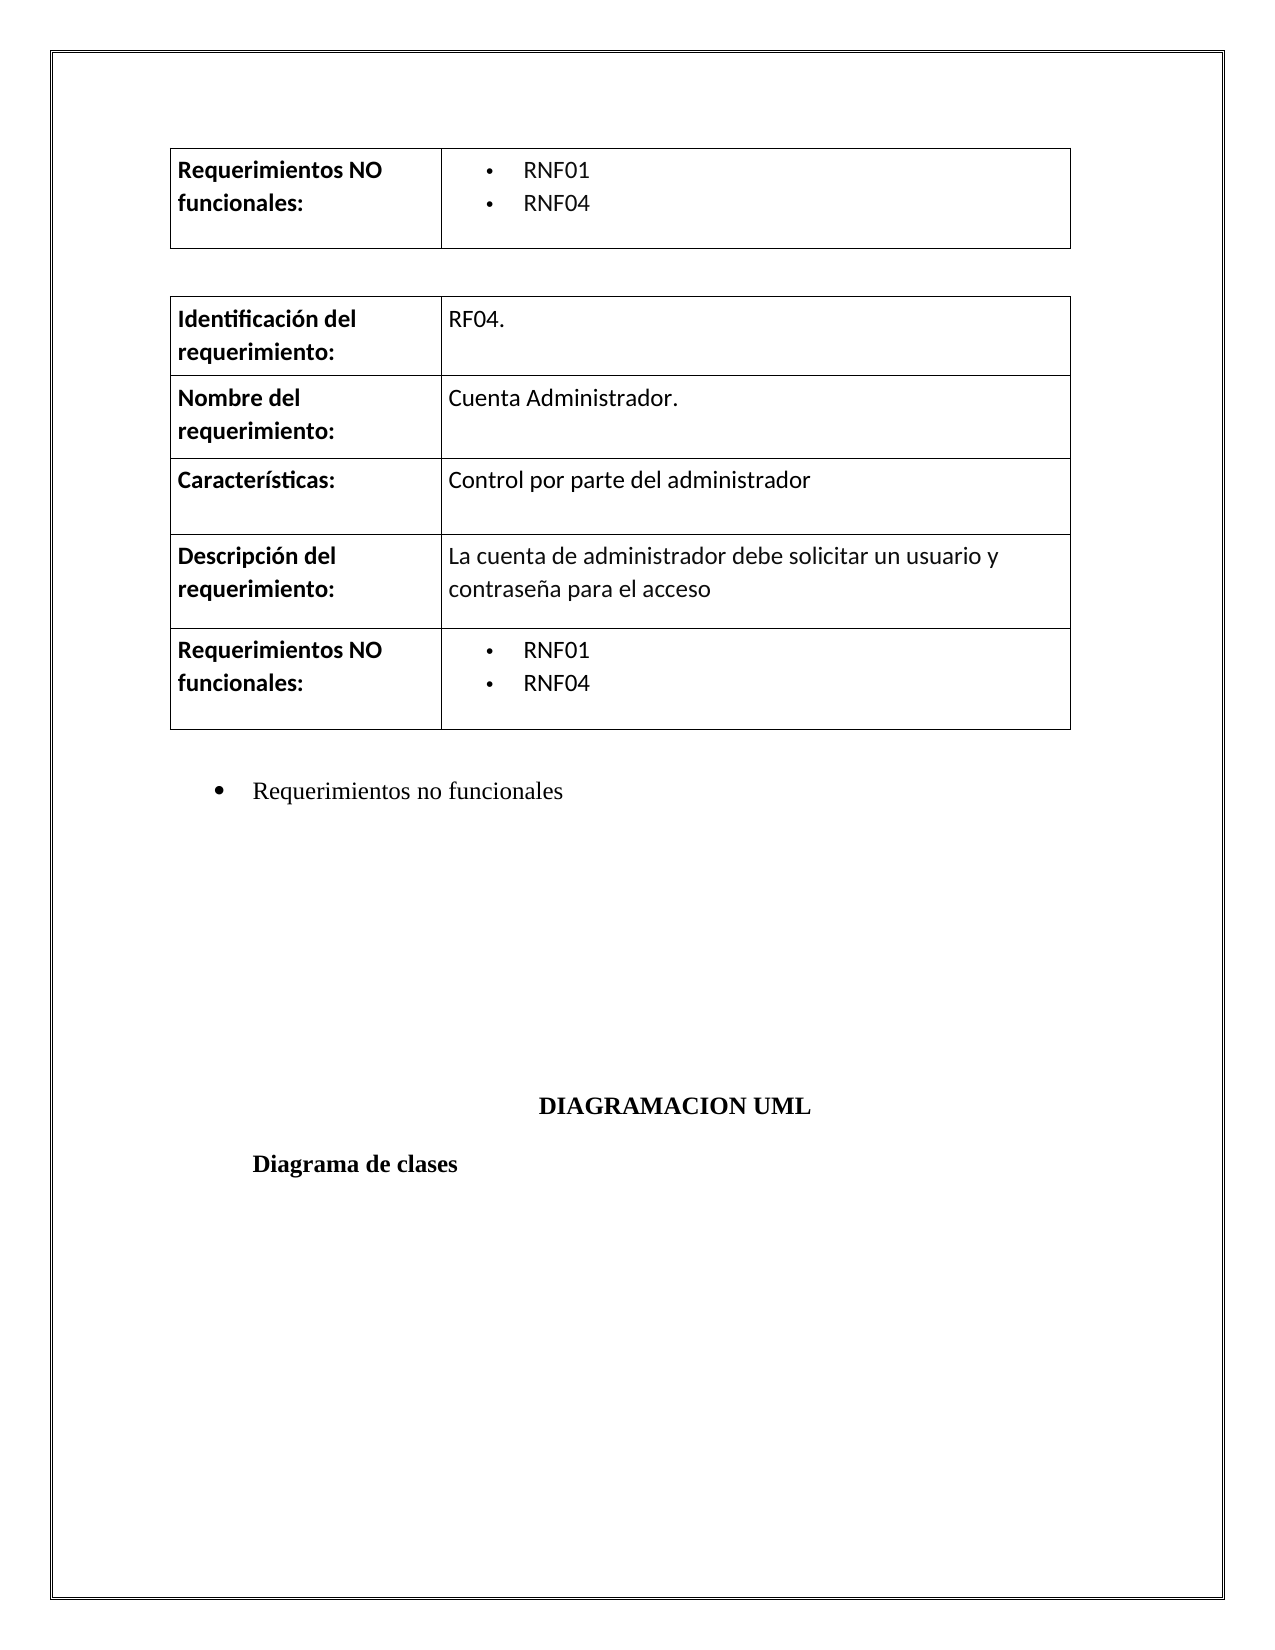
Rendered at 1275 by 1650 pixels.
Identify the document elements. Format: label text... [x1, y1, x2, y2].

table_cell RNF01 RNF04 [442, 629, 1070, 728]
table_cell Cuenta Administrador. [442, 376, 1070, 458]
table_cell Control por parte del administrador [442, 459, 1070, 533]
list Requerimientos no funcionales [215, 776, 1098, 805]
table_cell La cuenta de administrador debe solicitar un usuario y contraseña para el acceso [442, 535, 1070, 628]
table_cell RNF01 RNF04 [442, 149, 1070, 248]
table_cell Requerimientos NO funcionales: [171, 629, 441, 728]
table_cell Descripción del requerimiento: [171, 535, 441, 628]
table_header RF04. [442, 297, 1070, 375]
table_cell Características: [171, 459, 441, 533]
list Diagrama de clases [252, 1149, 1098, 1177]
table_cell Nombre del requerimiento: [171, 376, 441, 458]
table_header Identificación del requerimiento: [171, 297, 441, 375]
list DIAGRAMACION UML [252, 1091, 1098, 1120]
table_cell Requerimientos NO funcionales: [171, 149, 441, 248]
